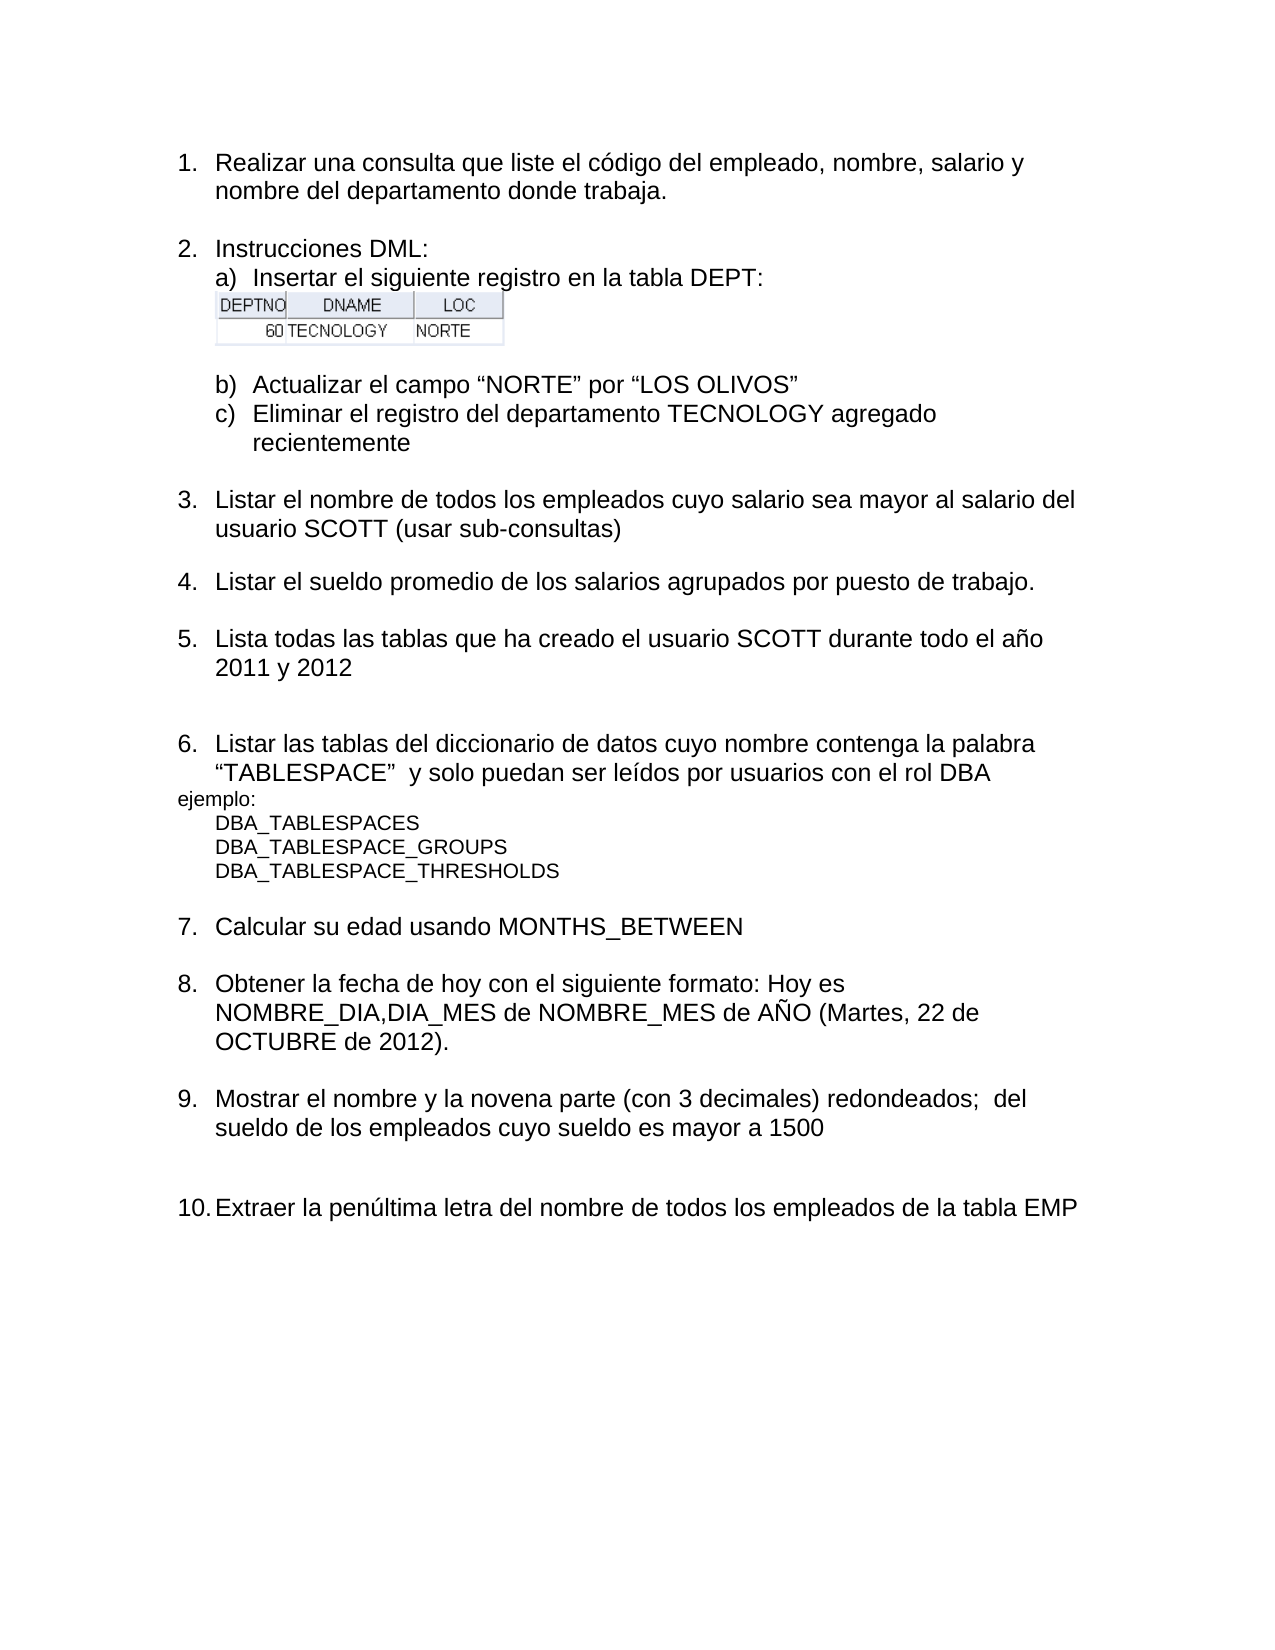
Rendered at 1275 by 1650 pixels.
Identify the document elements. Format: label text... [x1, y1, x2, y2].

text ejemplo: [177, 787, 1098, 811]
list Insertar el siguiente registro en la tabla DEPT: [215, 263, 1098, 291]
list Calcular su edad usando MONTHS_BETWEEN [177, 912, 1098, 940]
list Instrucciones DML: [177, 234, 1098, 263]
list Extraer la penúltima letra del nombre de todos los empleados de la tabla EMP [177, 1193, 1098, 1221]
picture [214, 291, 505, 346]
list Mostrar el nombre y la novena parte (con 3 decimales) redondeados; del sueldo de los empleados cuyo sueldo es mayor a 1500 [177, 1084, 1098, 1142]
list Realizar una consulta que liste el código del empleado, nombre, salario y nombre del departamento donde trabaja. [177, 148, 1098, 205]
list DBA_TABLESPACES [215, 811, 1098, 835]
list Actualizar el campo “NORTE” por “LOS OLIVOS” [215, 370, 1098, 399]
list Listar las tablas del diccionario de datos cuyo nombre contenga la palabra “TABLESPACE” y solo puedan ser leídos por usuarios con el rol DBA [177, 729, 1098, 787]
list Lista todas las tablas que ha creado el usuario SCOTT durante todo el año 2011 y 2012 [177, 624, 1098, 682]
list Eliminar el registro del departamento TECNOLOGY agregado recientemente [215, 399, 1098, 456]
list Obtener la fecha de hoy con el siguiente formato: Hoy es NOMBRE_DIA,DIA_MES de NOMBRE_MES de AÑO (Martes, 22 de OCTUBRE de 2012). [177, 969, 1098, 1055]
list Listar el nombre de todos los empleados cuyo salario sea mayor al salario del usuario SCOTT (usar sub-consultas) [177, 485, 1098, 543]
list Listar el sueldo promedio de los salarios agrupados por puesto de trabajo. [177, 567, 1098, 595]
list DBA_TABLESPACE_THRESHOLDS [215, 859, 1098, 883]
list DBA_TABLESPACE_GROUPS [215, 835, 1098, 859]
